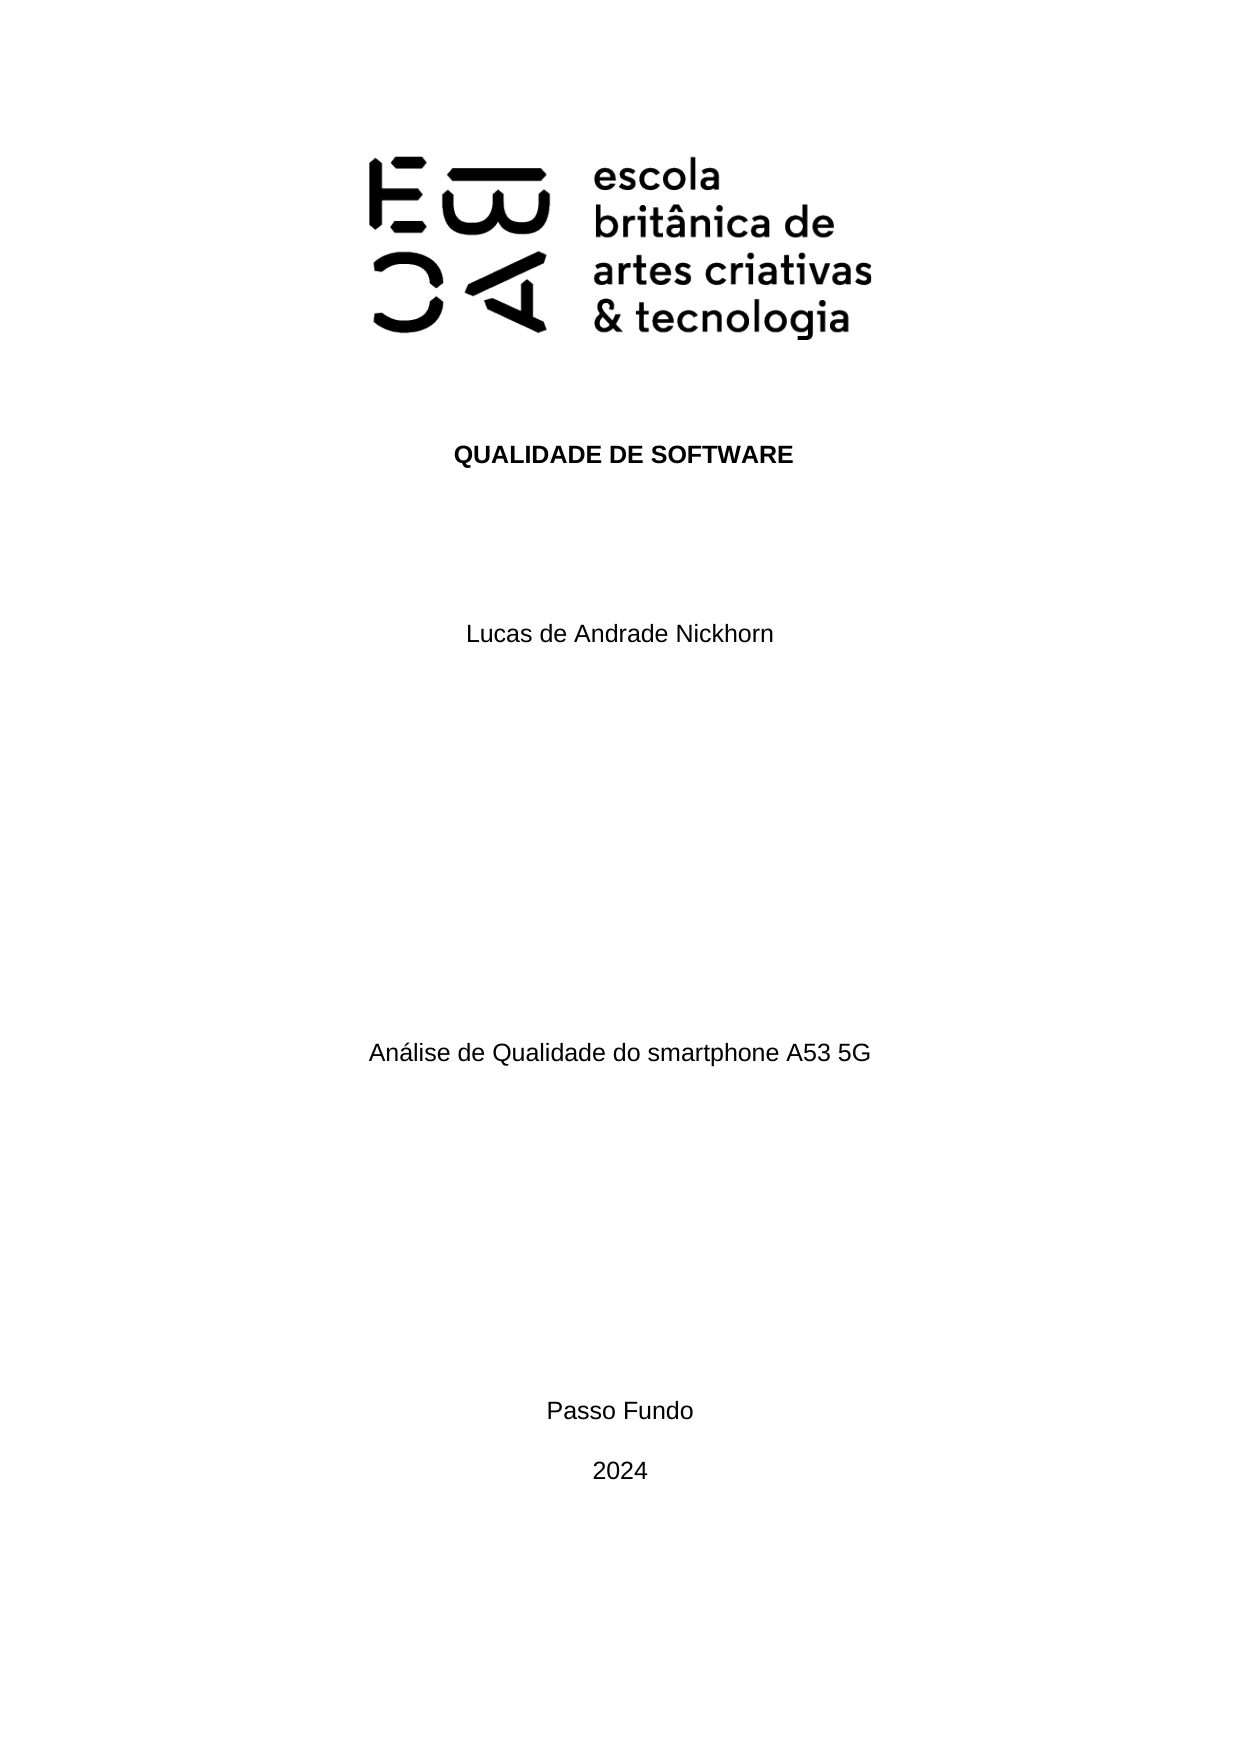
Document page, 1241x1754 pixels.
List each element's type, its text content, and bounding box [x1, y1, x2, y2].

text Lucas de Andrade Nickhorn [177, 619, 1063, 648]
text QUALIDADE DE SOFTWARE [177, 440, 1063, 468]
picture [369, 147, 872, 340]
text Análise de Qualidade do smartphone A53 5G [177, 1038, 1063, 1066]
text 2024 [177, 1456, 1063, 1485]
text Passo Fundo [177, 1396, 1063, 1425]
